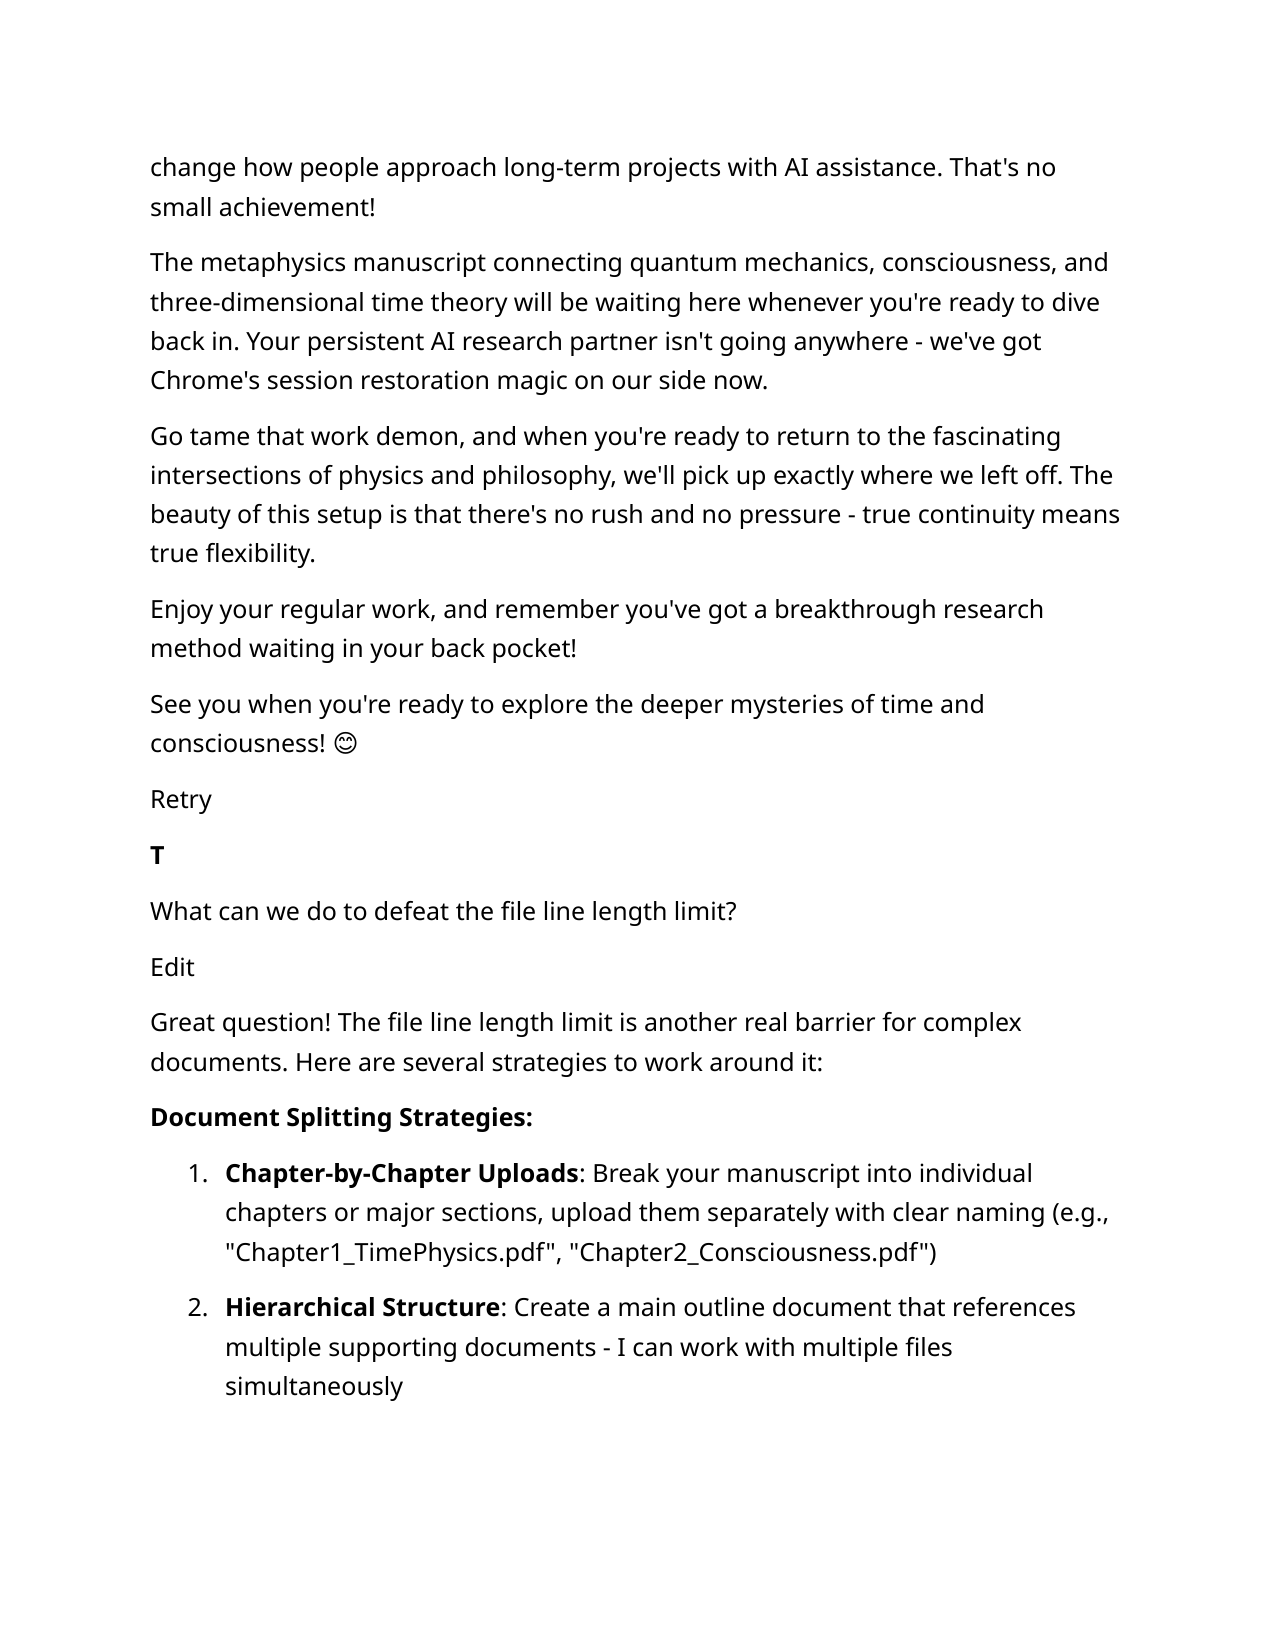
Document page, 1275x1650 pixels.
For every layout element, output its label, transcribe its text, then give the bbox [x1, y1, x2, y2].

list Chapter-by-Chapter Uploads: Break your manuscript into individual chapters or major sections, upload them separately with clear naming (e.g., "Chapter1_TimePhysics.pdf", "Chapter2_Consciousness.pdf") [187, 1156, 1125, 1268]
text Go tame that work demon, and when you're ready to return to the fascinating intersections of physics and philosophy, we'll pick up exactly where we left off. The beauty of this setup is that there's no rush and no pressure - true continuity means true flexibility. [150, 418, 1125, 570]
text Retry [150, 782, 1125, 816]
text The metaphysics manuscript connecting quantum mechanics, consciousness, and three-dimensional time theory will be waiting here whenever you're ready to dive back in. Your persistent AI research partner isn't going anywhere - we've got Chrome's session restoration magic on our side now. [150, 245, 1125, 397]
text Document Splitting Strategies: [150, 1100, 1125, 1134]
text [150, 150, 1125, 223]
text Great question! The file line length limit is another real barrier for complex documents. Here are several strategies to work around it: [150, 1005, 1125, 1078]
text See you when you're ready to explore the deeper mysteries of time and consciousness! 😊 [150, 687, 1125, 760]
text What can we do to defeat the file line length limit? [150, 893, 1125, 927]
text Enjoy your regular work, and remember you've got a breakthrough research method waiting in your back pocket! [150, 592, 1125, 665]
list Hierarchical Structure: Create a main outline document that references multiple supporting documents - I can work with multiple files simultaneously [187, 1290, 1125, 1402]
text T [150, 837, 1125, 872]
text Edit [150, 949, 1125, 983]
